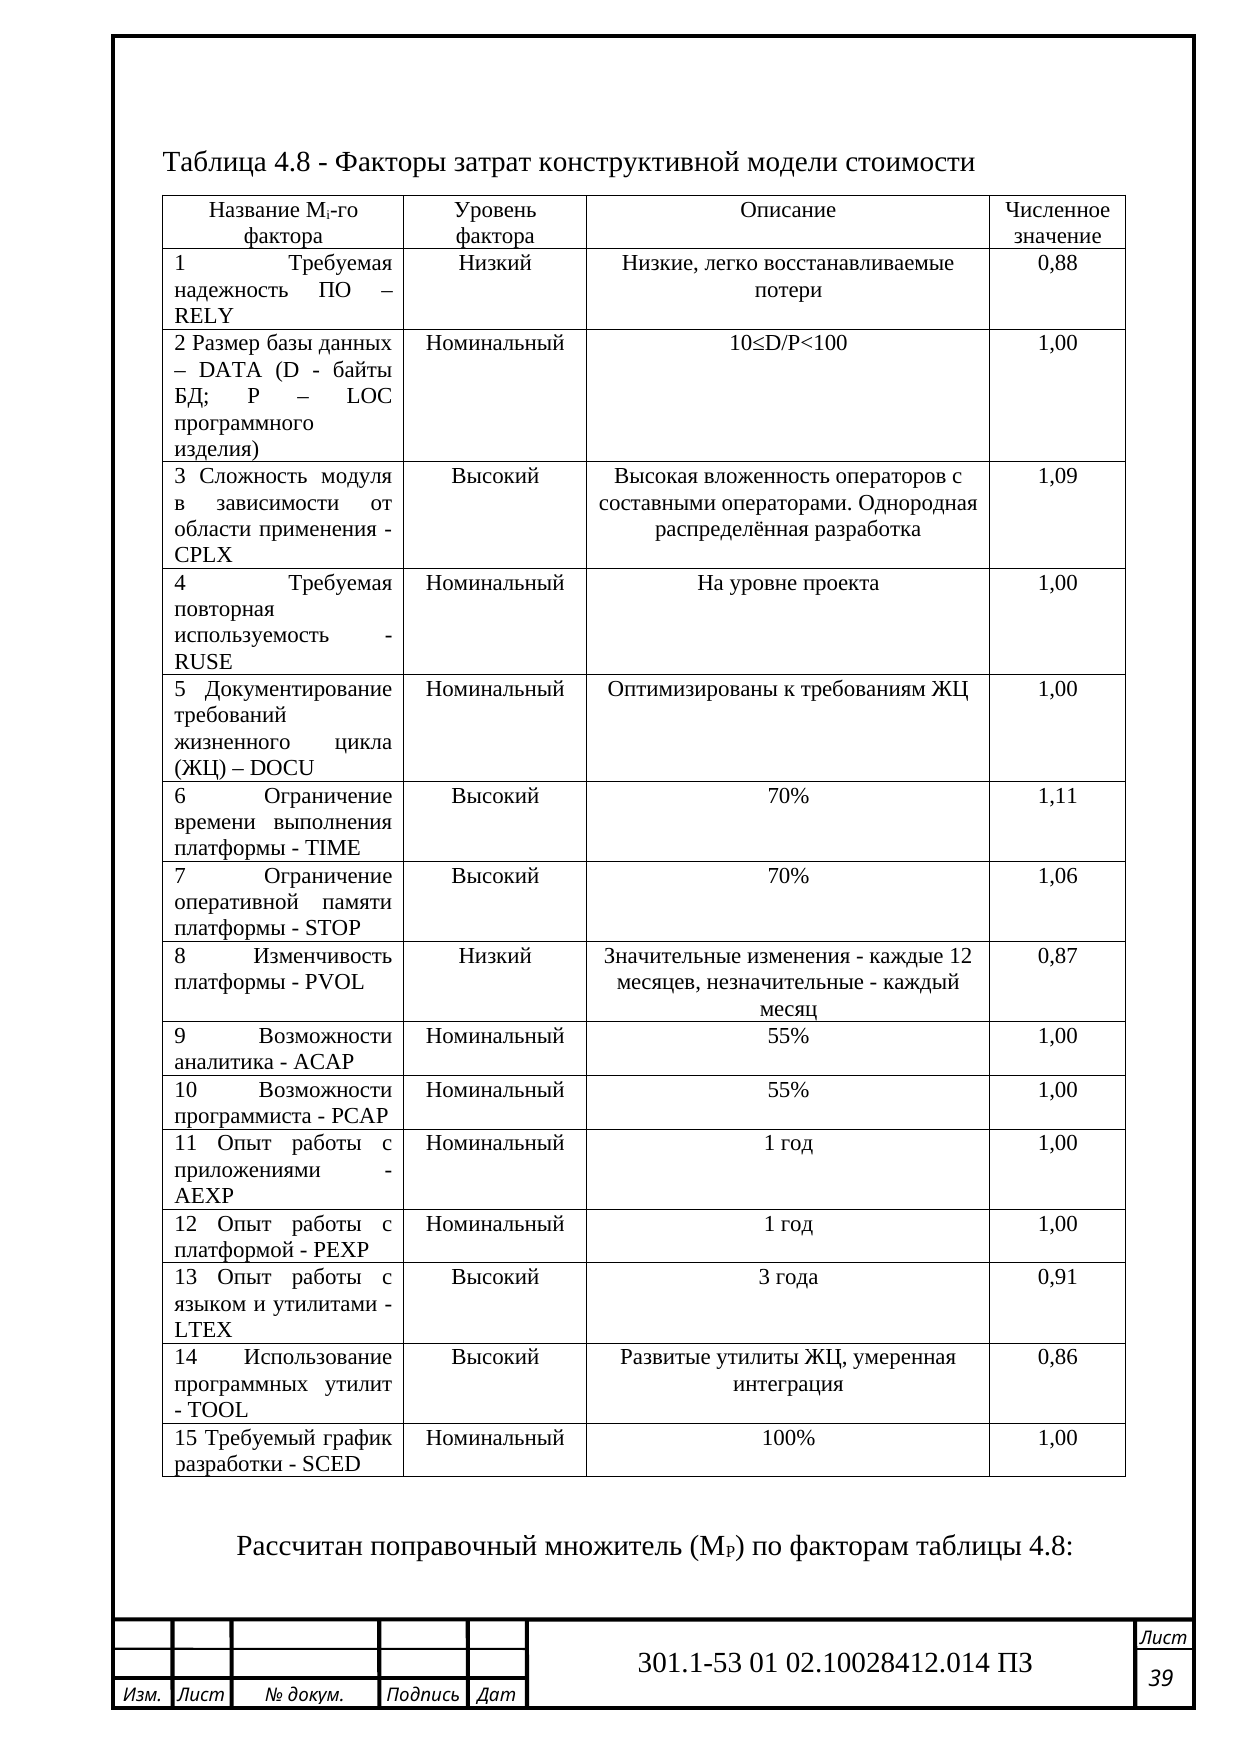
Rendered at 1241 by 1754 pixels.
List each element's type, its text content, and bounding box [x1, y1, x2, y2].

table_cell Высокий [404, 1263, 586, 1342]
table_cell 10≤D/P<100 [587, 330, 989, 461]
table_header Название Mi-го фактора [163, 196, 403, 248]
table_cell 1,00 [990, 675, 1125, 781]
table_cell 0,86 [990, 1344, 1125, 1422]
table_cell 11 Опыт работы с приложениями - AEXP [163, 1130, 403, 1208]
table_cell Оптимизированы к требованиям ЖЦ [587, 675, 989, 781]
table_cell 10 Возможности программиста - PCAP [163, 1076, 403, 1128]
table_cell 6 Ограничение времени выполнения платформы - TIME [163, 782, 403, 861]
table_cell 0,87 [990, 942, 1125, 1021]
table_cell 1 год [587, 1130, 989, 1208]
table_cell 4 Требуемая повторная используемость - RUSE [163, 569, 403, 674]
table_cell 1,00 [990, 1022, 1125, 1075]
table_cell 1,00 [990, 330, 1125, 461]
table_cell 1,00 [990, 1130, 1125, 1208]
table_cell Высокий [404, 862, 586, 941]
table_cell Номинальный [404, 330, 586, 461]
table_cell Высокий [404, 782, 586, 861]
table_cell Номинальный [404, 1022, 586, 1075]
table_cell 3 Сложность модуля в зависимости от области применения - CPLX [163, 462, 403, 568]
table_cell 1,00 [990, 569, 1125, 674]
table_cell 55% [587, 1076, 989, 1128]
table_cell 8 Изменчивость платформы - PVOL [163, 942, 403, 1021]
table_cell 70% [587, 782, 989, 861]
table_cell 1,00 [990, 1076, 1125, 1128]
table_cell 1,09 [990, 462, 1125, 568]
table_cell Низкие, легко восстанавливаемые потери [587, 249, 989, 328]
table_cell 1 год [587, 1210, 989, 1262]
table_cell Развитые утилиты ЖЦ, умеренная интеграция [587, 1344, 989, 1422]
table_cell 13 Опыт работы с языком и утилитами - LTEX [163, 1263, 403, 1342]
table_cell Номинальный [404, 675, 586, 781]
table_cell Низкий [404, 942, 586, 1021]
table_cell 100% [587, 1424, 989, 1476]
table_cell Номинальный [404, 1076, 586, 1128]
table_cell На уровне проекта [587, 569, 989, 674]
table_cell 1,11 [990, 782, 1125, 861]
table_cell 1 Требуемая надежность ПО – RELY [163, 249, 403, 328]
table_cell 1,00 [990, 1424, 1125, 1476]
table_cell 3 года [587, 1263, 989, 1342]
table_cell 12 Опыт работы с платформой - PEXP [163, 1210, 403, 1262]
table_cell Номинальный [404, 569, 586, 674]
table_cell 55% [587, 1022, 989, 1075]
table_cell Номинальный [404, 1424, 586, 1476]
table_header Численное значение [990, 196, 1125, 248]
table_cell 5 Документирование требований жизненного цикла (ЖЦ) – DOCU [163, 675, 403, 781]
table_header Описание [587, 196, 989, 248]
table_cell 9 Возможности аналитика - ACAP [163, 1022, 403, 1075]
table_cell 15 Требуемый график разработки - SCED [163, 1424, 403, 1476]
table_cell 70% [587, 862, 989, 941]
table_cell 2 Размер базы данных – DATA (D - байты БД; P – LOC программного изделия) [163, 330, 403, 461]
table_cell Высокий [404, 462, 586, 568]
table_cell 7 Ограничение оперативной памяти платформы - STOP [163, 862, 403, 941]
text Таблица 4.8 - Факторы затрат конструктивной модели стоимости [162, 144, 1181, 178]
table_cell Номинальный [404, 1130, 586, 1208]
text Рассчитан поправочный множитель (МР) по факторам таблицы 4.8: [162, 1528, 1181, 1561]
table_cell Высокая вложенность операторов с составными операторами. Однородная распределённая разработка [587, 462, 989, 568]
table_cell Высокий [404, 1344, 586, 1422]
table_cell 1,06 [990, 862, 1125, 941]
table_cell Номинальный [404, 1210, 586, 1262]
table_header Уровень фактора [404, 196, 586, 248]
table_cell 1,00 [990, 1210, 1125, 1262]
table_cell Значительные изменения - каждые 12 месяцев, незначительные - каждый месяц [587, 942, 989, 1021]
table_cell Низкий [404, 249, 586, 328]
table_cell 0,91 [990, 1263, 1125, 1342]
table_cell 0,88 [990, 249, 1125, 328]
table_cell 14 Использование программных утилит - TOOL [163, 1344, 403, 1422]
